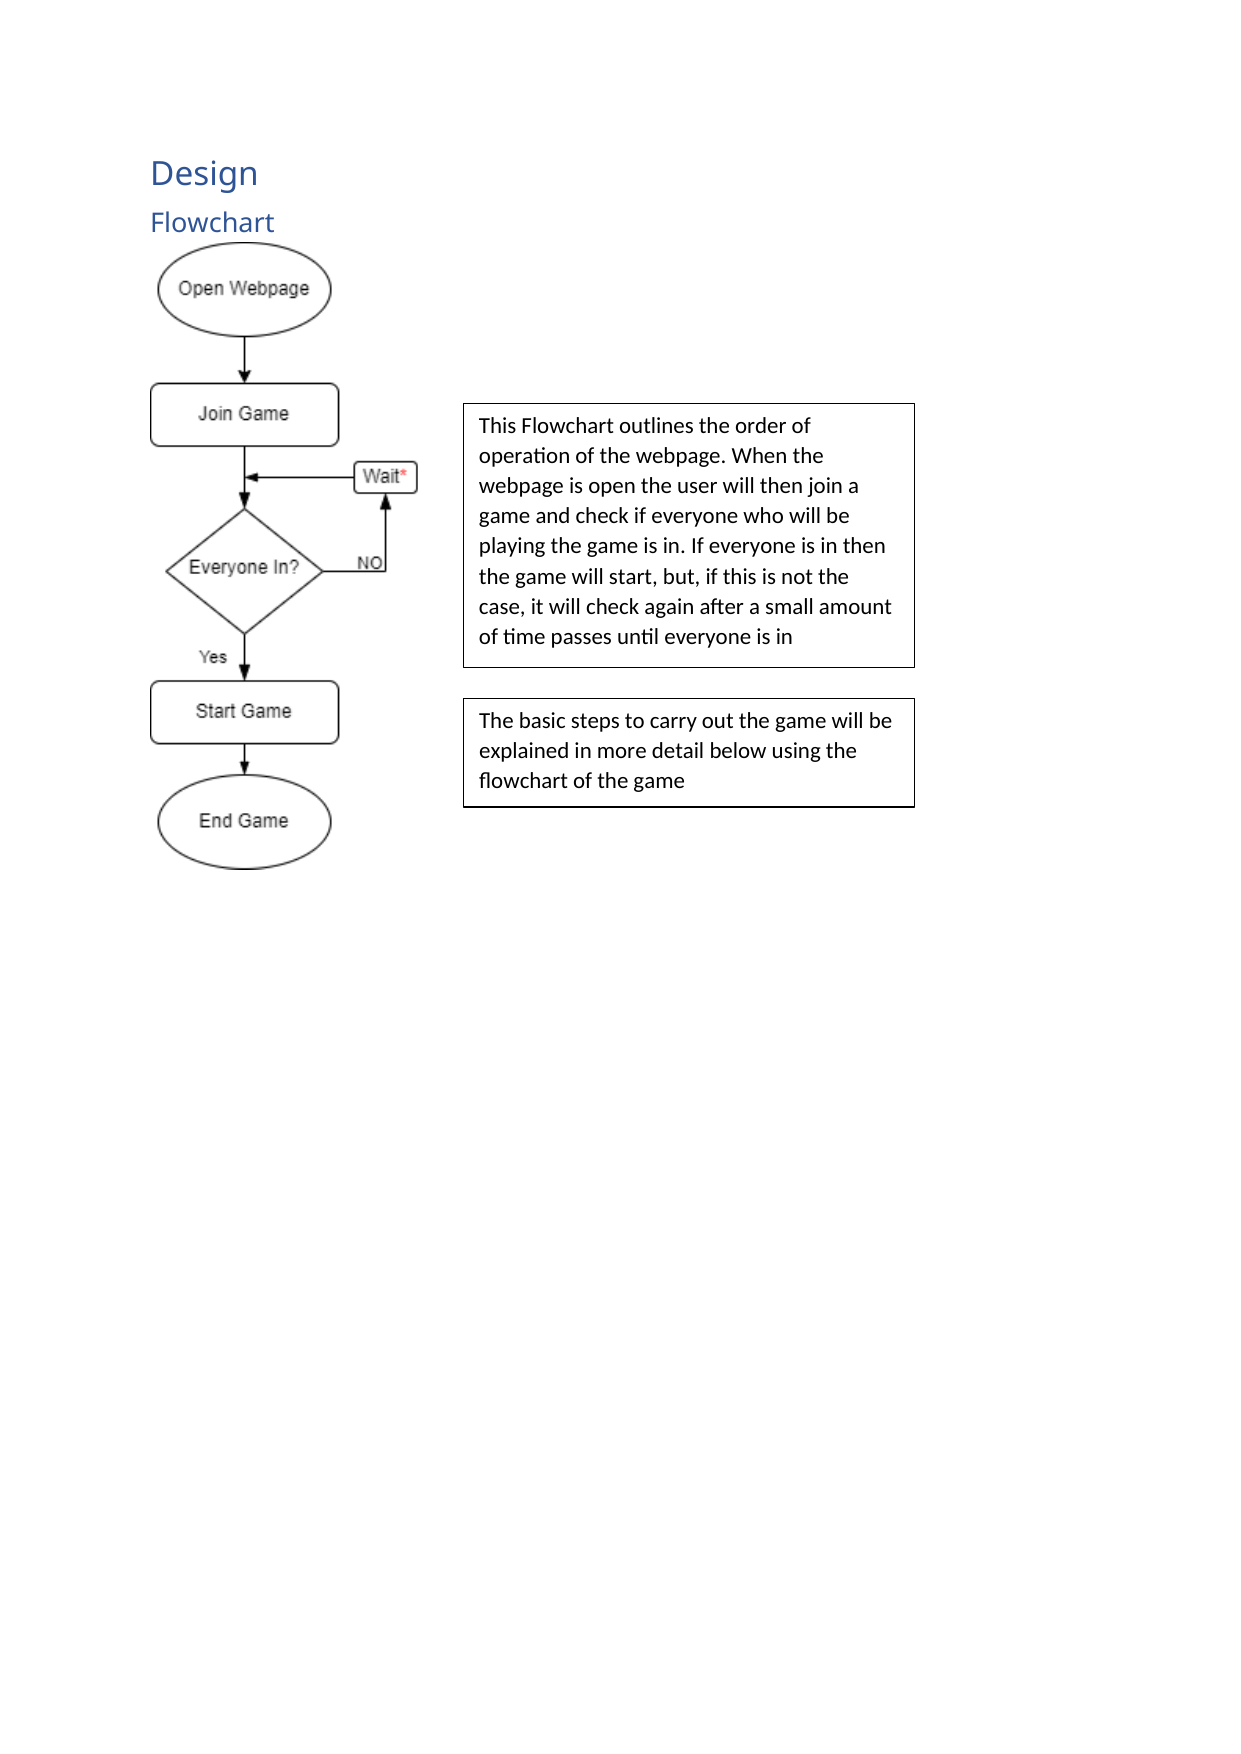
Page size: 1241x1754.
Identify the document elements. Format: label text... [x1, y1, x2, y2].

subtitle Design [150, 150, 1090, 195]
picture [150, 242, 418, 870]
subtitle Flowchart [150, 203, 1090, 240]
